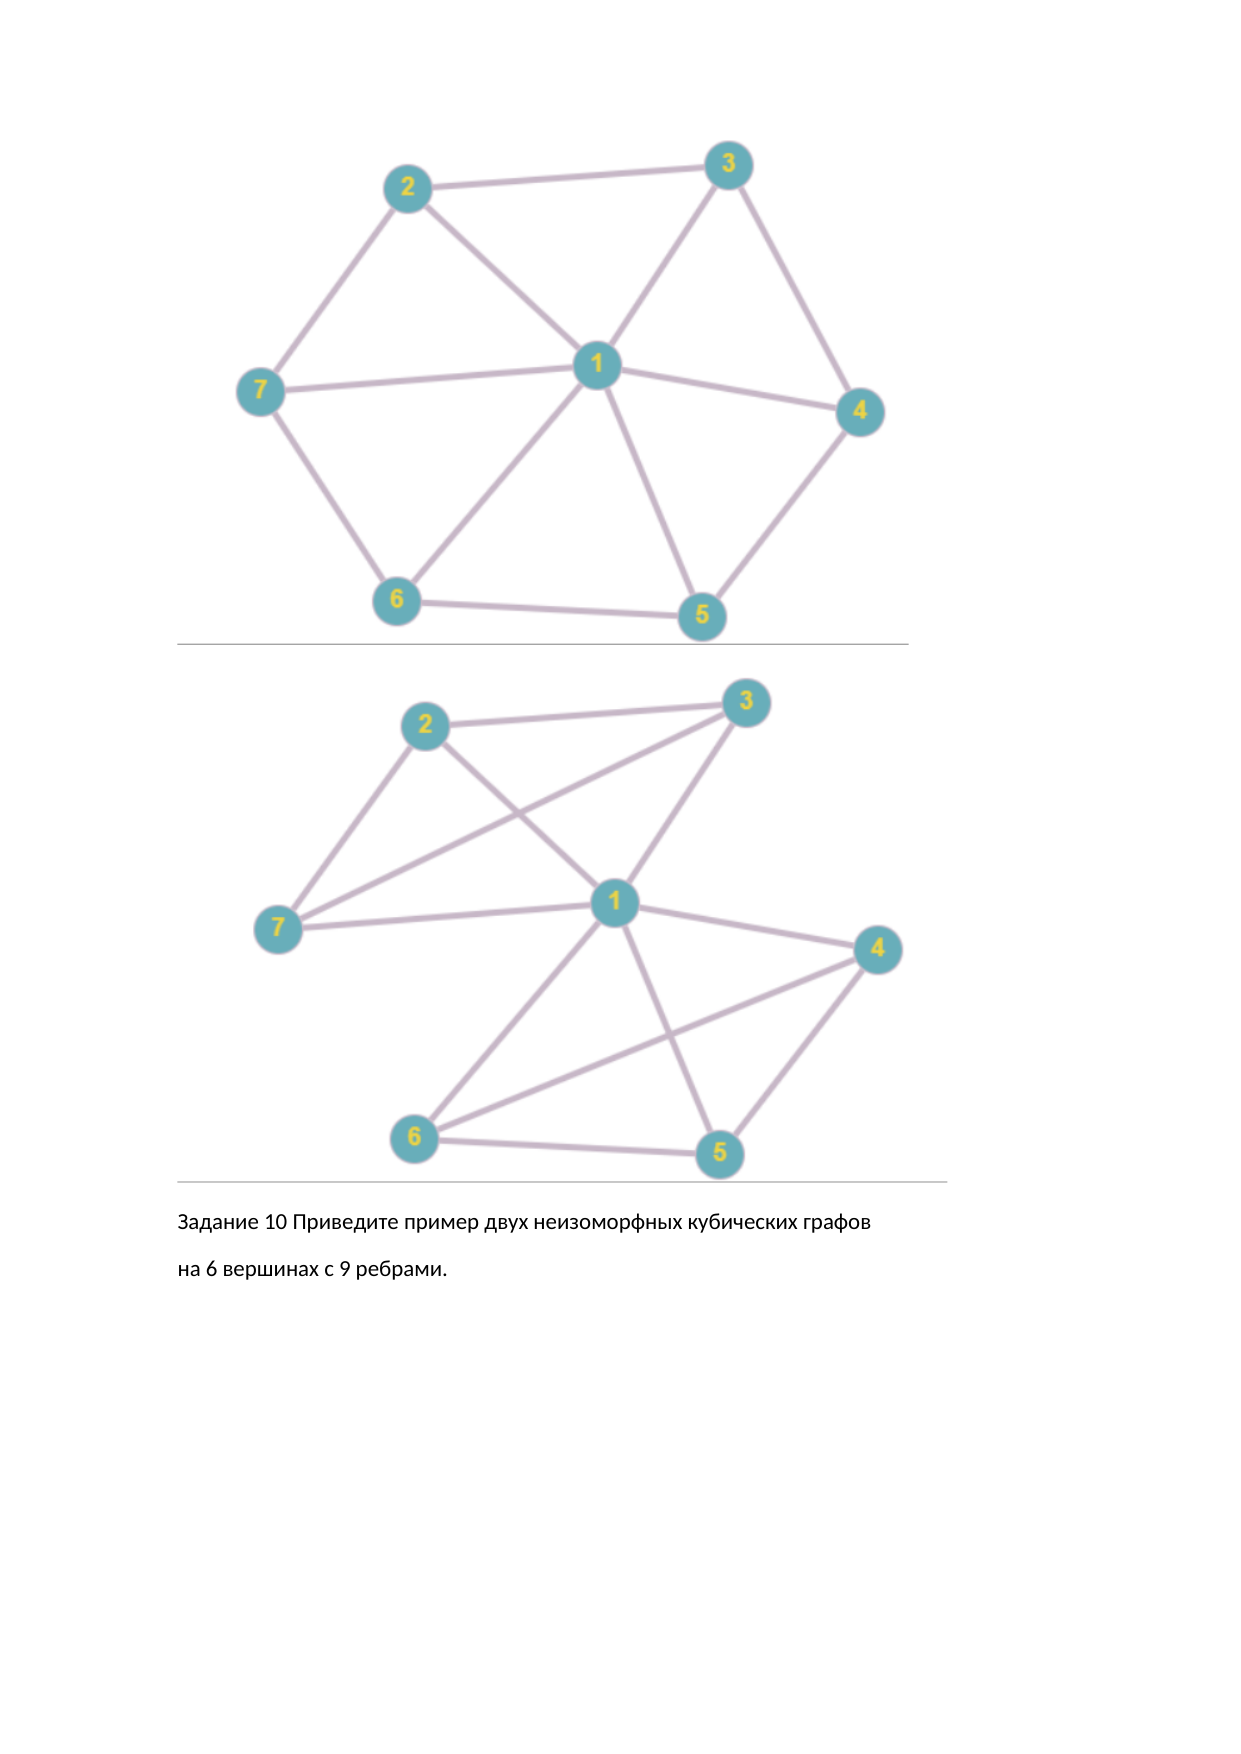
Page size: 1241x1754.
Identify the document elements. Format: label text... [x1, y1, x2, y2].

picture [177, 663, 948, 1189]
picture [177, 118, 909, 645]
text на 6 вершинах с 9 ребрами. [177, 1254, 1152, 1282]
text Задание 10 Приведите пример двух неизоморфных кубических графов [177, 1207, 1152, 1235]
